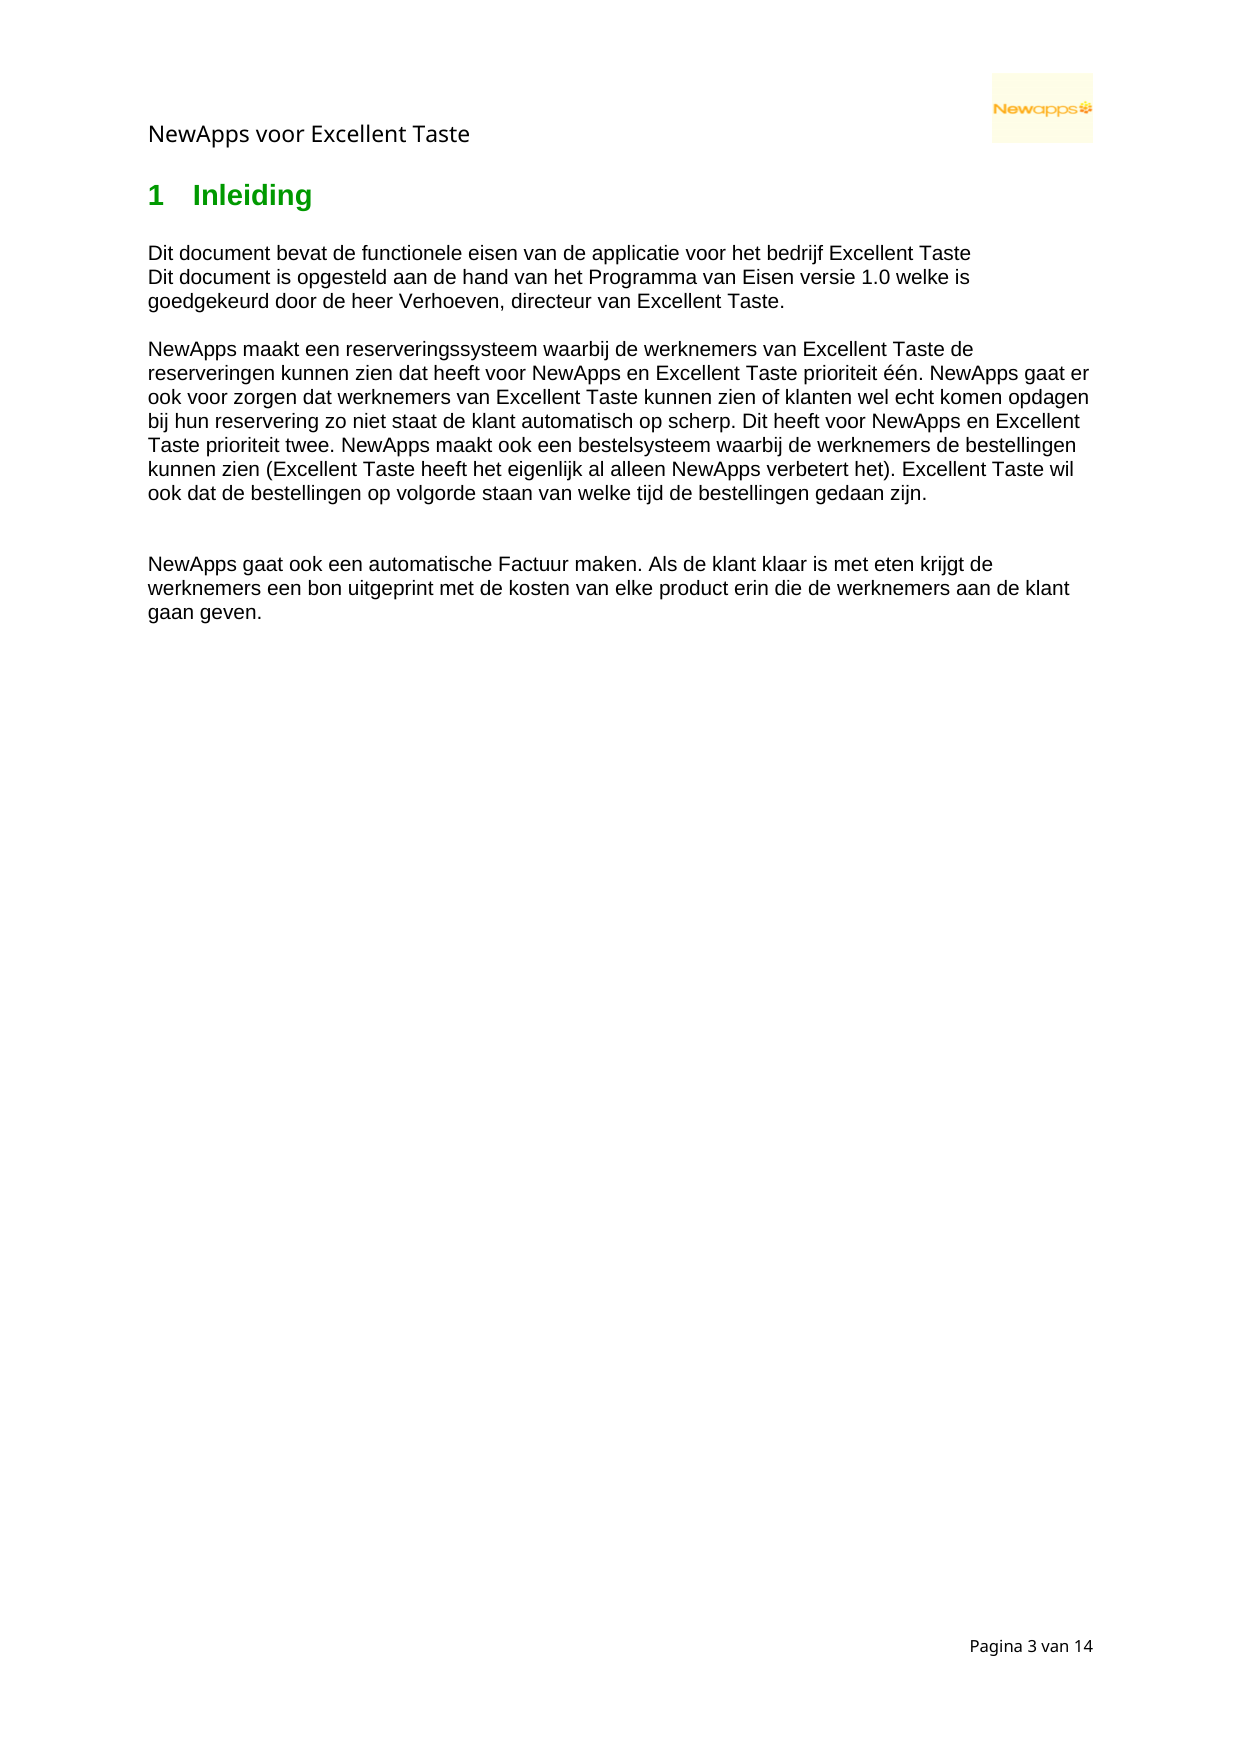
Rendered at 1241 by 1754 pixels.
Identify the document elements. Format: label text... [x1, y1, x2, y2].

subtitle Inleiding [148, 178, 1093, 212]
text Dit document bevat de functionele eisen van de applicatie voor het bedrijf Excellent Taste [148, 241, 1093, 265]
picture [992, 73, 1093, 143]
text NewApps maakt een reserveringssysteem waarbij de werknemers van Excellent Taste de reserveringen kunnen zien dat heeft voor NewApps en Excellent Taste prioriteit één. NewApps gaat er ook voor zorgen dat werknemers van Excellent Taste kunnen zien of klanten wel echt komen opdagen bij hun reservering zo niet staat de klant automatisch op scherp. Dit heeft voor NewApps en Excellent Taste prioriteit twee. NewApps maakt ook een bestelsysteem waarbij de werknemers de bestellingen kunnen zien (Excellent Taste heeft het eigenlijk al alleen NewApps verbetert het). Excellent Taste wil ook dat de bestellingen op volgorde staan van welke tijd de bestellingen gedaan zijn. [148, 337, 1093, 504]
text NewApps gaat ook een automatische Factuur maken. Als de klant klaar is met eten krijgt de werknemers een bon uitgeprint met de kosten van elke product erin die de werknemers aan de klant gaan geven. [148, 552, 1093, 624]
text Dit document is opgesteld aan de hand van het Programma van Eisen versie 1.0 welke is goedgekeurd door de heer Verhoeven, directeur van Excellent Taste. [148, 265, 1093, 313]
